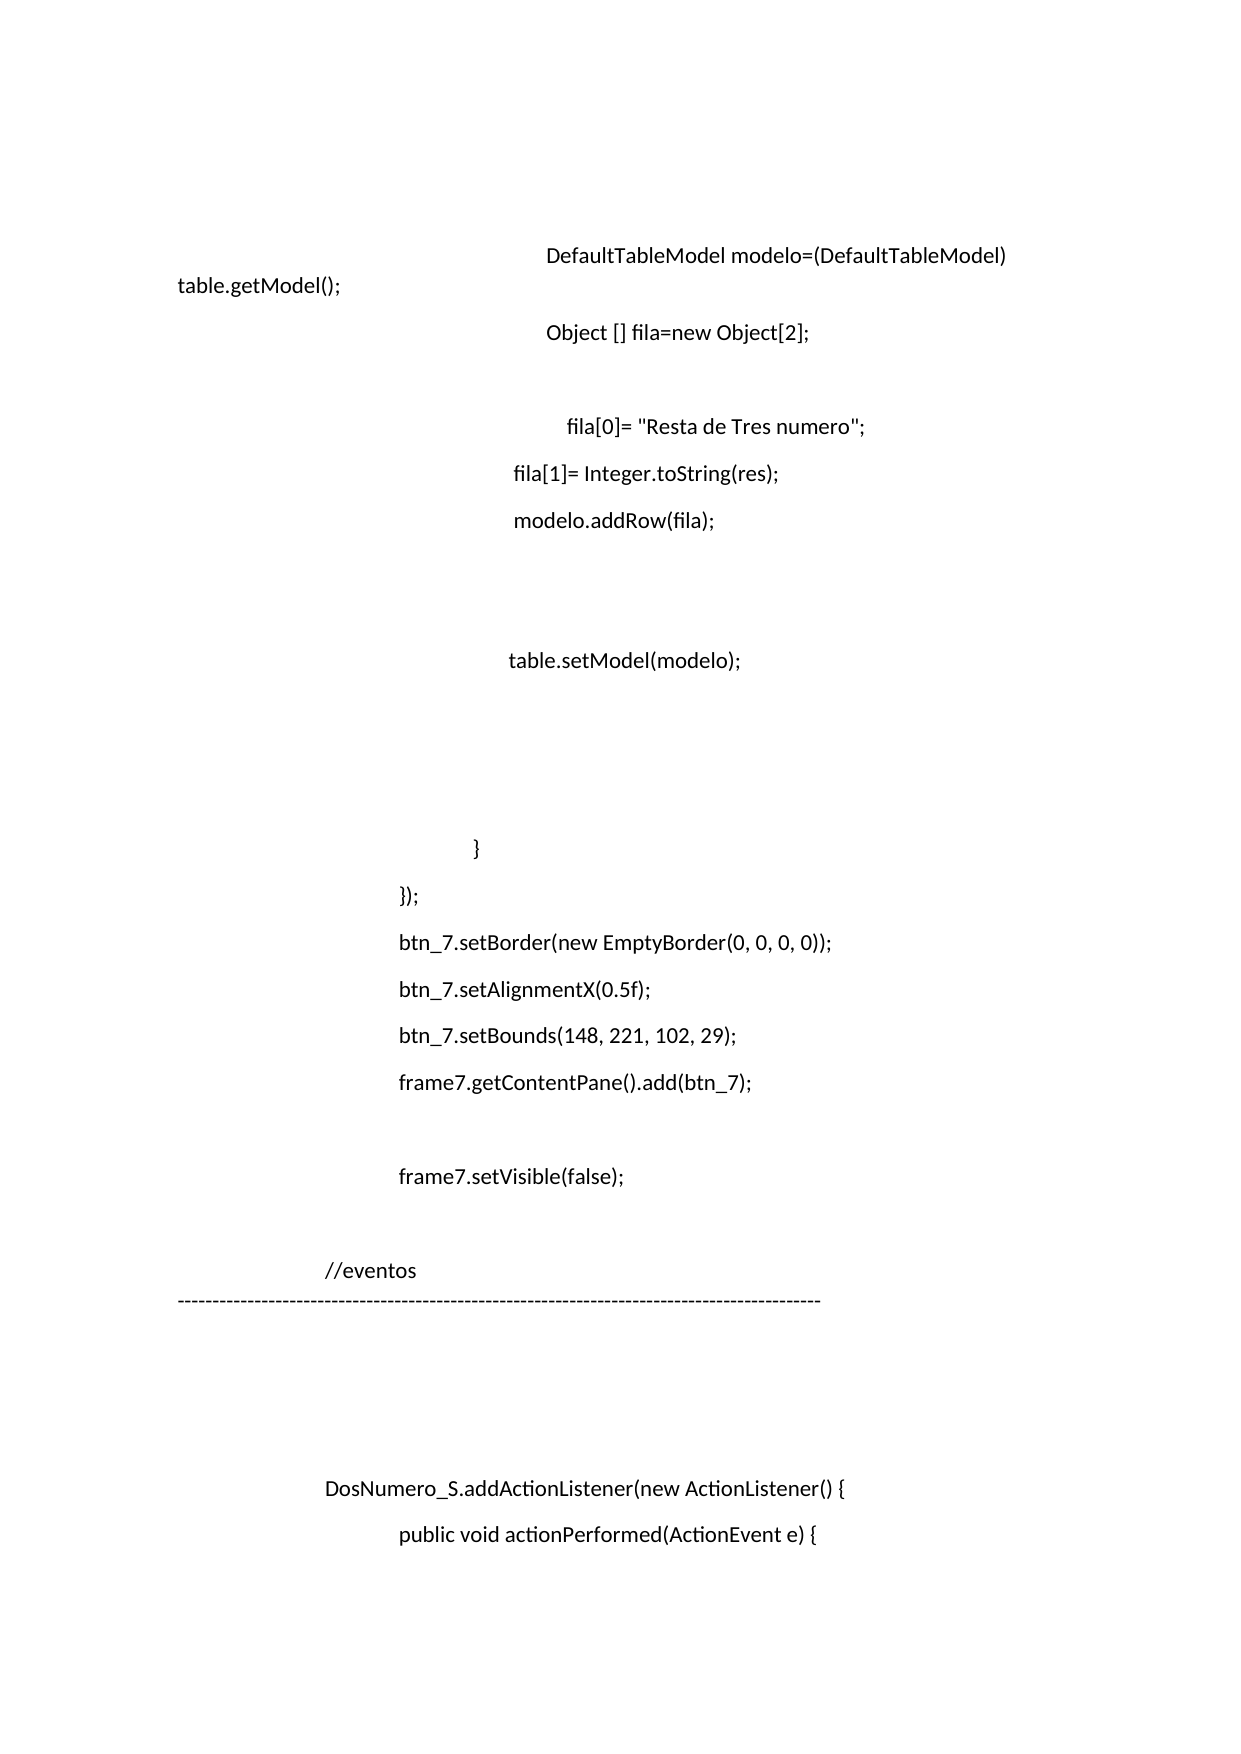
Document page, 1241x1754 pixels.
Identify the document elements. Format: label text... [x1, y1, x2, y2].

text DefaultTableModel modelo=(DefaultTableModel) table.getModel(); [177, 241, 1063, 299]
text DosNumero_S.addActionListener(new ActionListener() { [177, 1474, 1063, 1502]
text table.setModel(modelo); [177, 647, 1063, 674]
text frame7.setVisible(false); [177, 1162, 1063, 1190]
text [177, 1521, 1063, 1548]
text }); [177, 881, 1063, 909]
text } [177, 834, 1063, 862]
text btn_7.setBorder(new EmptyBorder(0, 0, 0, 0)); [177, 928, 1063, 956]
text fila[0]= "Resta de Tres numero"; [177, 412, 1063, 440]
text //eventos -------------------------------------------------------------------------------------------- [177, 1256, 1063, 1314]
text btn_7.setAlignmentX(0.5f); [177, 975, 1063, 1003]
text frame7.getContentPane().add(btn_7); [177, 1068, 1063, 1096]
text fila[1]= Integer.toString(res); [177, 459, 1063, 487]
text modelo.addRow(fila); [177, 506, 1063, 534]
text btn_7.setBounds(148, 221, 102, 29); [177, 1022, 1063, 1049]
text Object [] fila=new Object[2]; [177, 318, 1063, 346]
